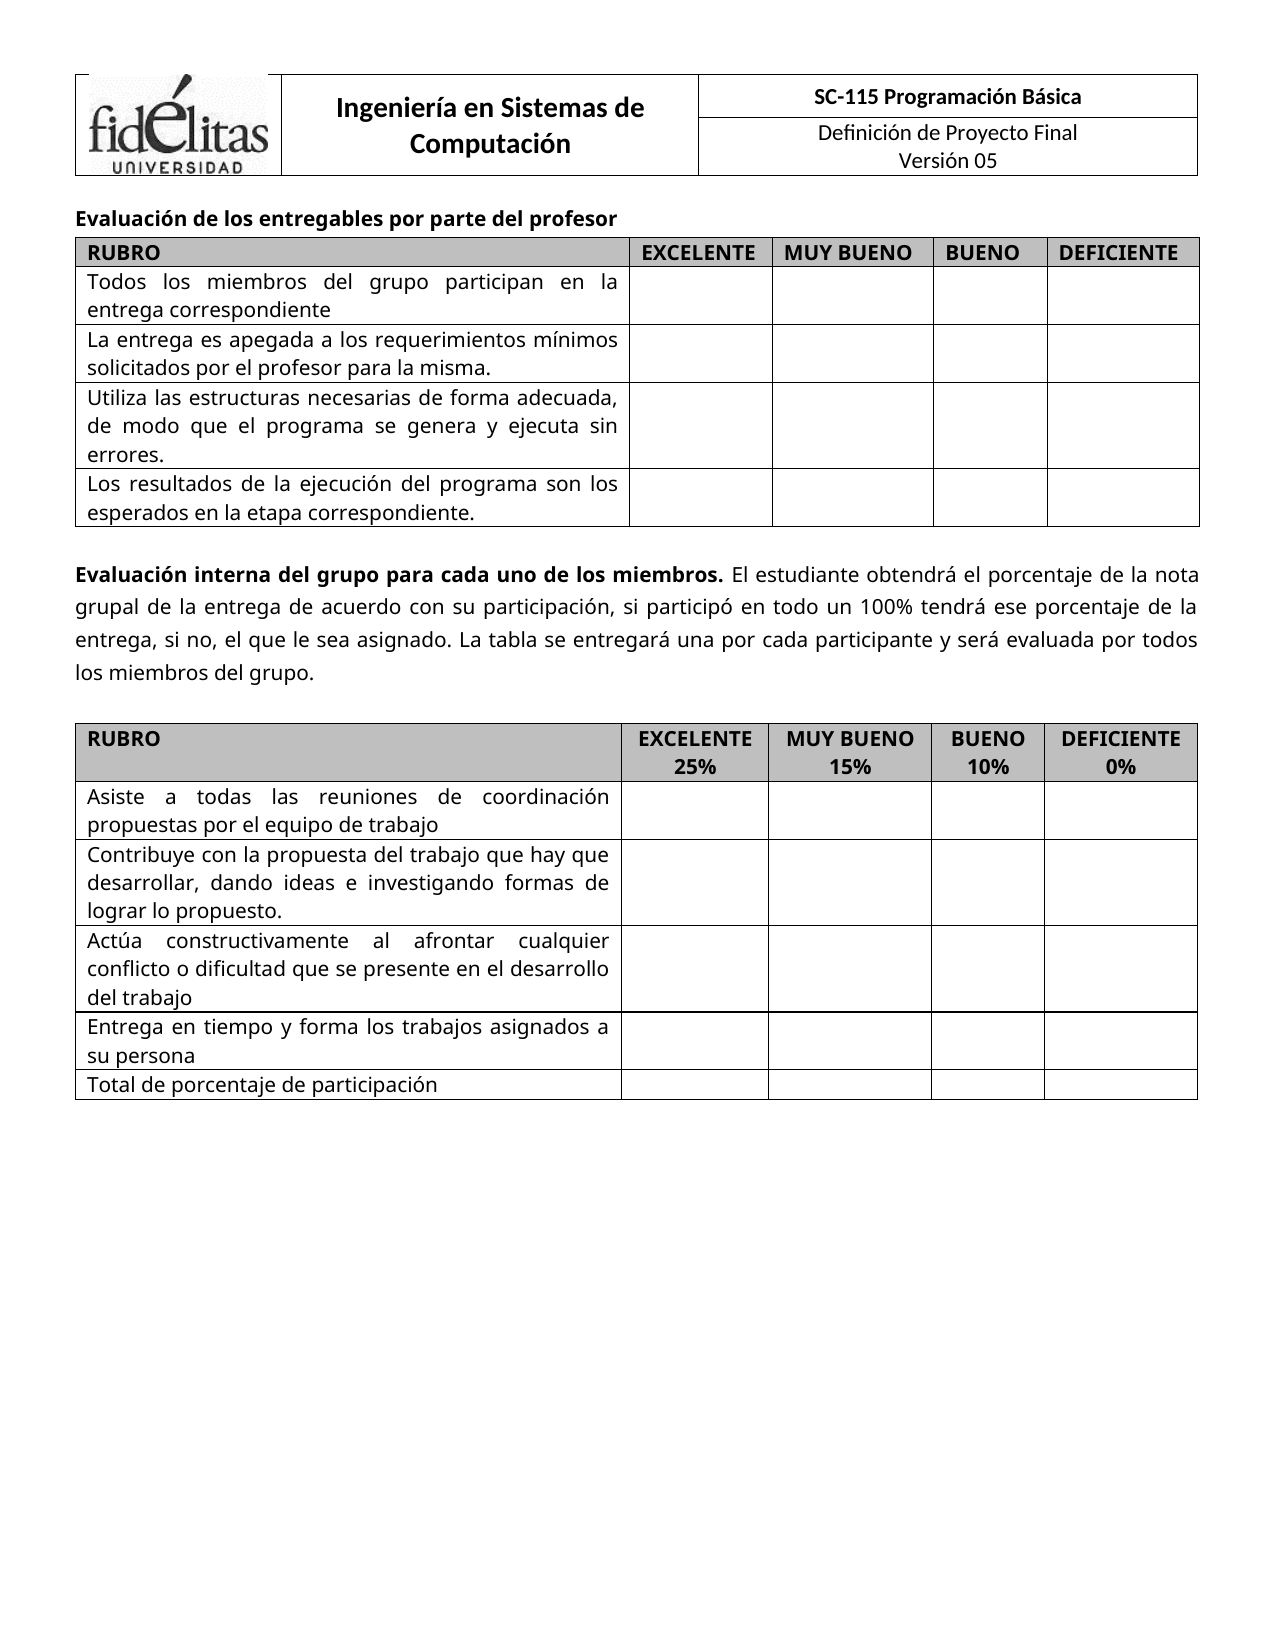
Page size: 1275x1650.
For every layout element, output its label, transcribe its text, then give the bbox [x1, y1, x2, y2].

table_cell [934, 383, 1047, 468]
table_header RUBRO [76, 724, 621, 781]
table_cell [622, 1070, 768, 1099]
table_cell [630, 383, 772, 468]
table_header EXCELENTE 25% [622, 724, 768, 781]
table_cell [1048, 383, 1199, 468]
table_cell [769, 840, 931, 925]
table_cell [1045, 926, 1197, 1011]
text Evaluación de los entregables por parte del profesor [75, 204, 1200, 232]
table_cell [932, 926, 1044, 1011]
table_cell [630, 267, 772, 324]
text Evaluación interna del grupo para cada uno de los miembros. El estudiante obtendrá el porcentaje de la nota grupal de la entrega de acuerdo con su participación, si participó en todo un 100% tendrá ese porcentaje de la entrega, si no, el que le sea asignado. La tabla se entregará una por cada participante y será evaluada por todos los miembros del grupo. [75, 560, 1200, 686]
table_header DEFICIENTE [1048, 238, 1199, 266]
table_cell [932, 840, 1044, 925]
table_cell Entrega en tiempo y forma los trabajos asignados a su persona [76, 1013, 621, 1069]
table_cell [769, 1070, 931, 1099]
table_header MUY BUENO [773, 238, 933, 266]
table_cell [773, 267, 933, 324]
table_header DEFICIENTE 0% [1045, 724, 1197, 781]
table_header BUENO [934, 238, 1047, 266]
table_header MUY BUENO 15% [769, 724, 931, 781]
table_cell Los resultados de la ejecución del programa son los esperados en la etapa correspondiente. [76, 469, 629, 526]
table_cell [773, 469, 933, 526]
table_cell [773, 383, 933, 468]
table_cell [1048, 469, 1199, 526]
table_cell [1045, 1013, 1197, 1069]
table_cell [630, 469, 772, 526]
table_cell Todos los miembros del grupo participan en la entrega correspondiente [76, 267, 629, 324]
table_cell [1048, 325, 1199, 382]
table_cell [932, 1070, 1044, 1099]
table_cell [622, 782, 768, 839]
table_cell [1048, 267, 1199, 324]
table_header RUBRO [76, 238, 629, 266]
table_cell [934, 469, 1047, 526]
table_cell Total de porcentaje de participación [76, 1070, 621, 1099]
table_cell La entrega es apegada a los requerimientos mínimos solicitados por el profesor para la misma. [76, 325, 629, 382]
table_cell [769, 926, 931, 1011]
table_cell [1045, 782, 1197, 839]
table_cell [932, 782, 1044, 839]
table_cell [622, 1013, 768, 1069]
table_cell Actúa constructivamente al afrontar cualquier conflicto o dificultad que se presente en el desarrollo del trabajo [76, 926, 621, 1011]
table_cell [769, 782, 931, 839]
table_cell [630, 325, 772, 382]
table_cell Utiliza las estructuras necesarias de forma adecuada, de modo que el programa se genera y ejecuta sin errores. [76, 383, 629, 468]
table_header BUENO 10% [932, 724, 1044, 781]
table_cell [622, 840, 768, 925]
table_header EXCELENTE [630, 238, 772, 266]
table_cell Contribuye con la propuesta del trabajo que hay que desarrollar, dando ideas e investigando formas de lograr lo propuesto. [76, 840, 621, 925]
table_cell [1045, 840, 1197, 925]
table_cell [622, 926, 768, 1011]
table_cell Asiste a todas las reuniones de coordinación propuestas por el equipo de trabajo [76, 782, 621, 839]
table_cell [773, 325, 933, 382]
table_cell [1045, 1070, 1197, 1099]
table_cell [769, 1013, 931, 1069]
table_cell [932, 1013, 1044, 1069]
picture [89, 74, 268, 174]
table_cell [934, 267, 1047, 324]
table_cell [934, 325, 1047, 382]
